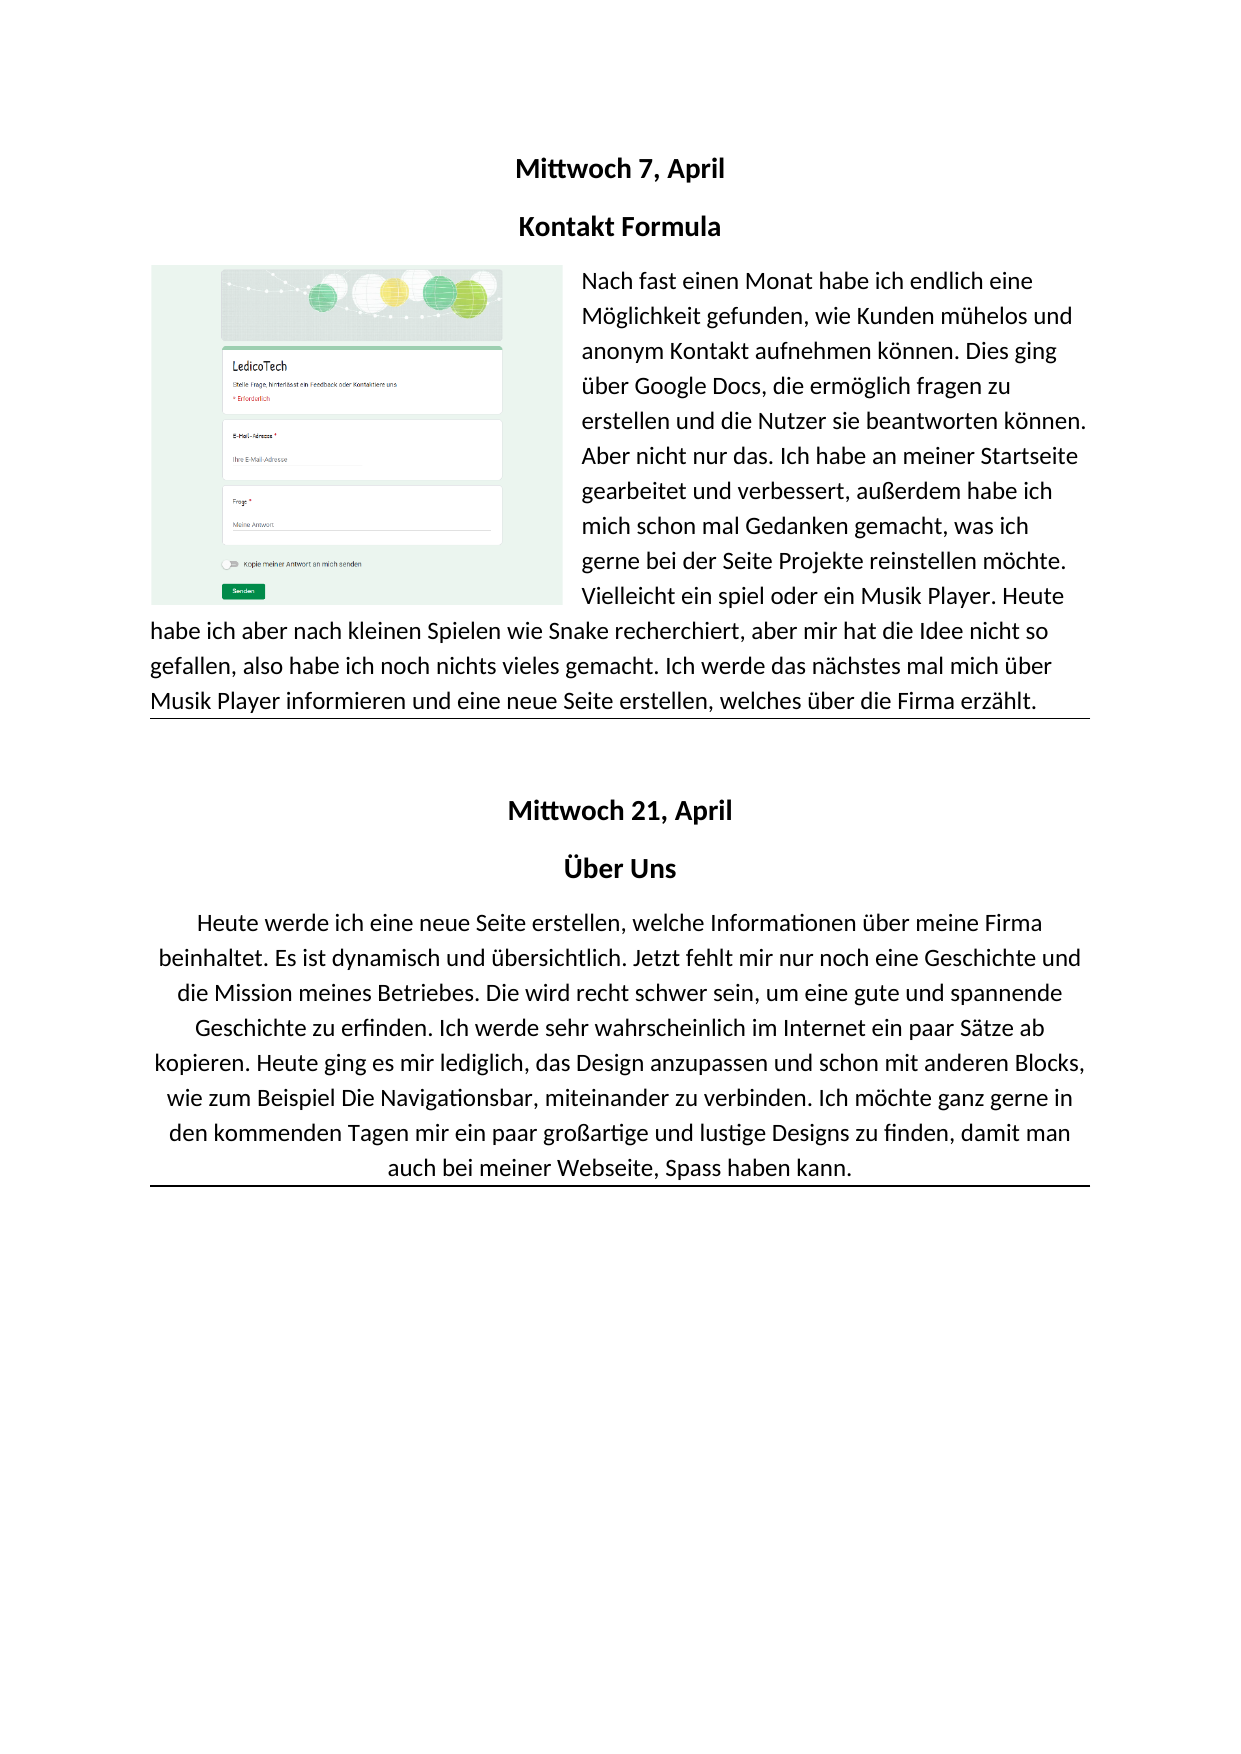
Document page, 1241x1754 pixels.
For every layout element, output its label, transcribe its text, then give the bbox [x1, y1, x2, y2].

text Über Uns [150, 850, 1090, 885]
text Mittwoch 7, April [150, 150, 1090, 186]
text Kontakt Formula [150, 208, 1090, 243]
picture [150, 265, 563, 604]
text Mittwoch 21, April [150, 792, 1090, 828]
text Heute werde ich eine neue Seite erstellen, welche Informationen über meine Firma beinhaltet. Es ist dynamisch und übersichtlich. Jetzt fehlt mir nur noch eine Geschichte und die Mission meines Betriebes. Die wird recht schwer sein, um eine gute und spannende Geschichte zu erfinden. Ich werde sehr wahrscheinlich im Internet ein paar Sätze ab kopieren. Heute ging es mir lediglich, das Design anzupassen und schon mit anderen Blocks, wie zum Beispiel Die Navigationsbar, miteinander zu verbinden. Ich möchte ganz gerne in den kommenden Tagen mir ein paar großartige und lustige Designs zu finden, damit man auch bei meiner Webseite, Spass haben kann. [150, 907, 1090, 1185]
